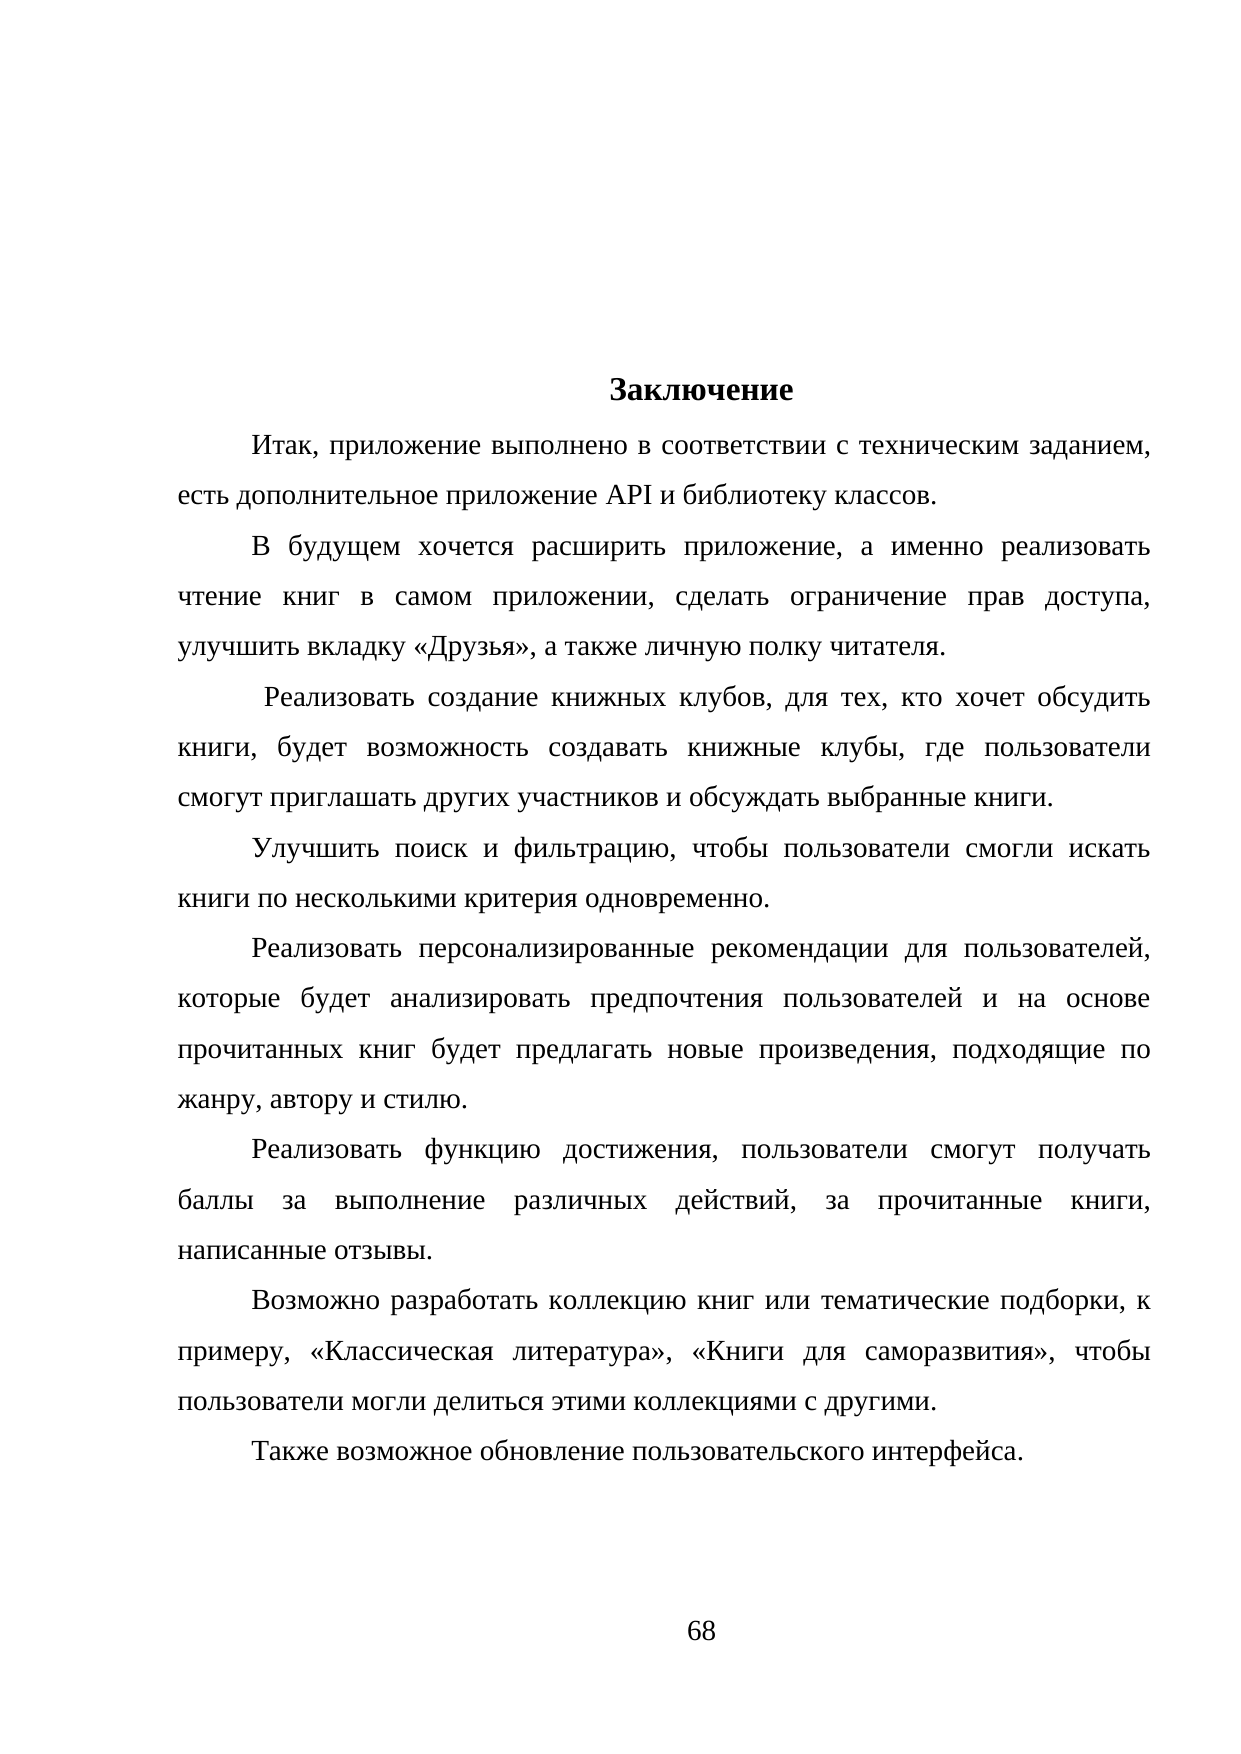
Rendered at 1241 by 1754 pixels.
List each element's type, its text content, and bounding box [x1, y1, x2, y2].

text Реализовать создание книжных клубов, для тех, кто хочет обсудить книги, будет возможность создавать книжные клубы, где пользователи смогут приглашать других участников и обсуждать выбранные книги. [177, 679, 1152, 813]
text Реализовать персонализированные рекомендации для пользователей, которые будет анализировать предпочтения пользователей и на основе прочитанных книг будет предлагать новые произведения, подходящие по жанру, автору и стилю. [177, 930, 1152, 1115]
subtitle Заключение [177, 370, 1152, 408]
text Реализовать функцию достижения, пользователи смогут получать баллы за выполнение различных действий, за прочитанные книги, написанные отзывы. [177, 1132, 1152, 1266]
text Улучшить поиск и фильтрацию, чтобы пользователи смогли искать книги по несколькими критерия одновременно. [177, 830, 1152, 913]
text Итак, приложение выполнено в соответствии с техническим заданием, есть дополнительное приложение API и библиотеку классов. [177, 427, 1152, 511]
text Также возможное обновление пользовательского интерфейса. [177, 1433, 1152, 1467]
text Возможно разработать коллекцию книг или тематические подборки, к примеру, «Классическая литература», «Книги для саморазвития», чтобы пользователи могли делиться этими коллекциями с другими. [177, 1282, 1152, 1417]
text В будущем хочется расширить приложение, а именно реализовать чтение книг в самом приложении, сделать ограничение прав доступа, улучшить вкладку «Друзья», а также личную полку читателя. [177, 528, 1152, 662]
